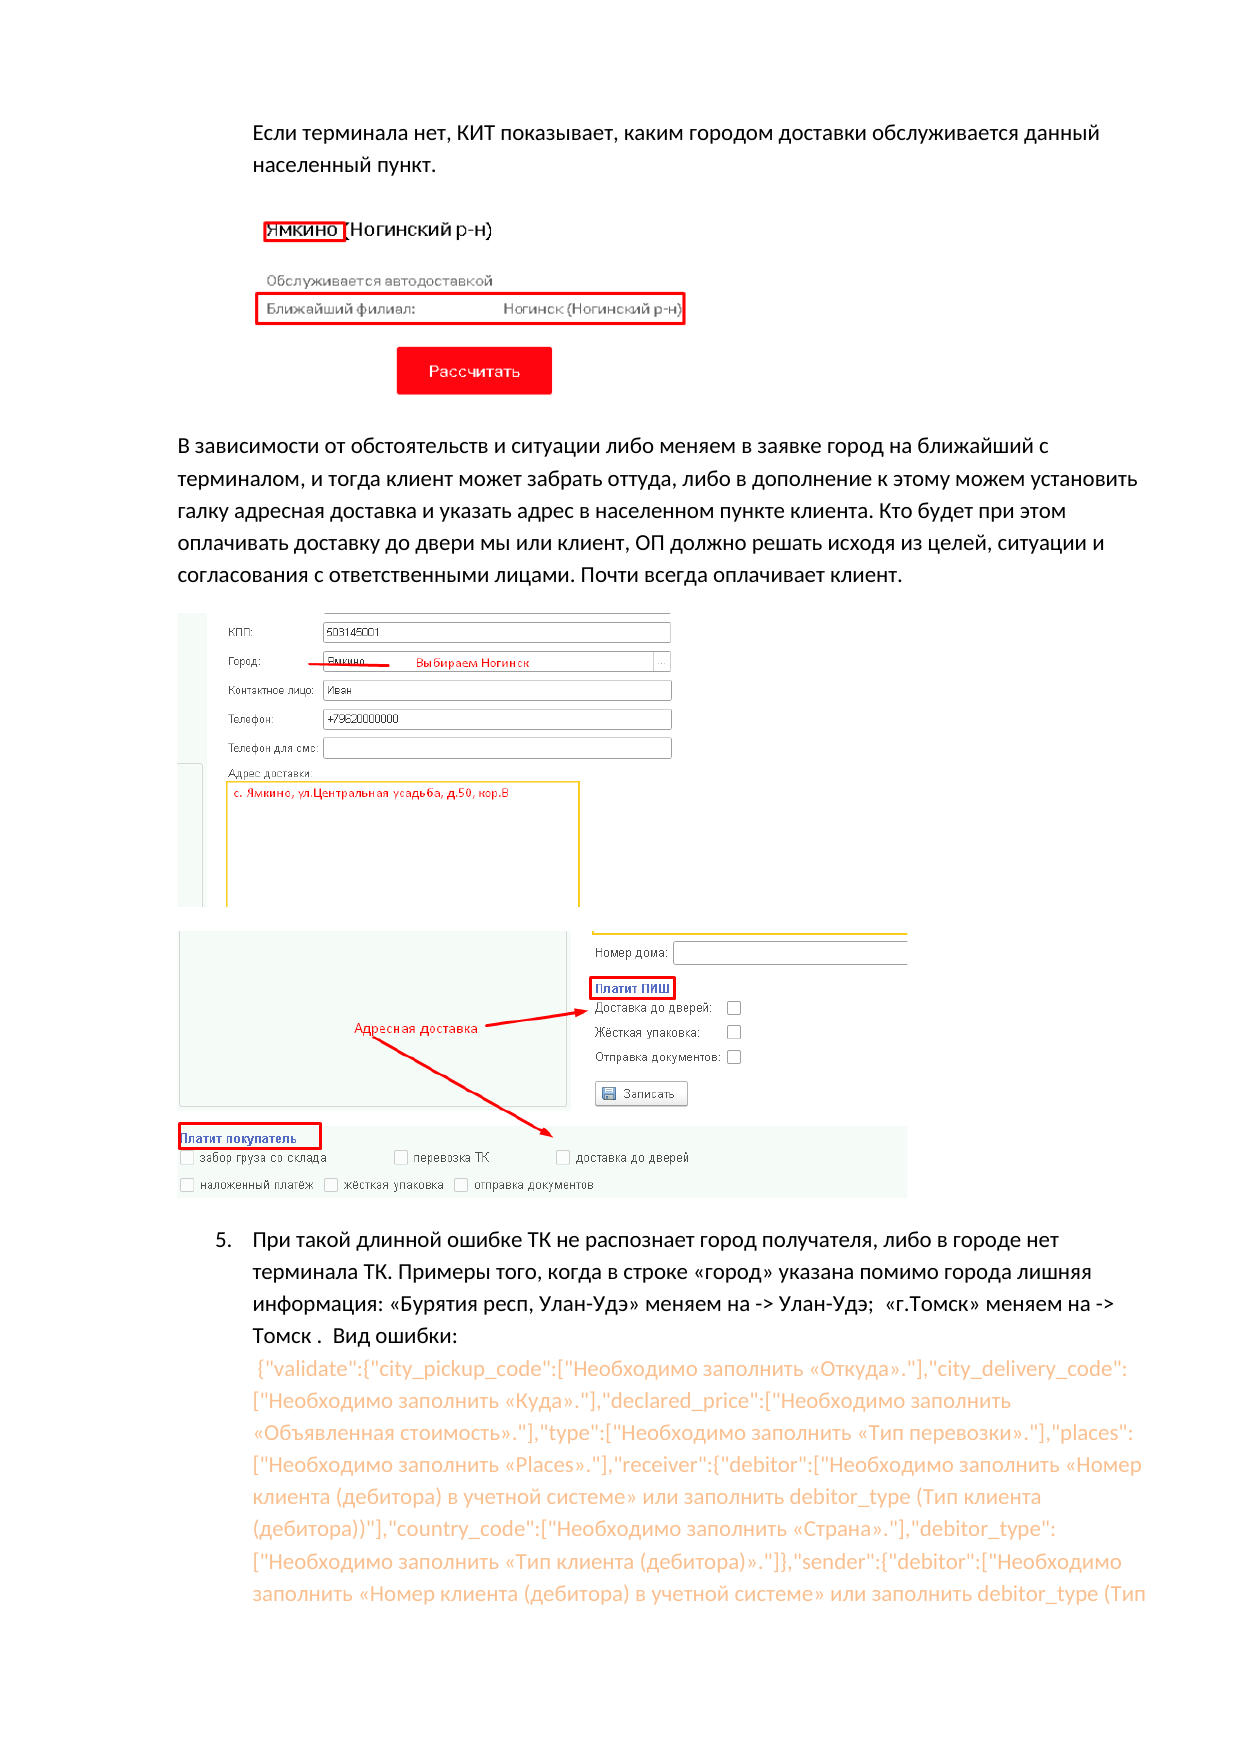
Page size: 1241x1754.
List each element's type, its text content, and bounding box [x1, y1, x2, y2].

list При такой длинной ошибке ТК не распознает город получателя, либо в городе нет терминала ТК. Примеры того, когда в строке «город» указана помимо города лишняя информация: «Бурятия респ, Улан-Удэ» меняем на -> Улан-Удэ; «г.Томск» меняем на -> Томск . Вид ошибки: [215, 1225, 1152, 1349]
picture [252, 182, 699, 407]
list Если терминала нет, КИТ показывает, каким городом доставки обслуживается данный населенный пункт. [252, 118, 1152, 178]
picture [177, 613, 687, 907]
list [252, 1354, 1152, 1607]
picture [177, 931, 908, 1200]
text В зависимости от обстоятельств и ситуации либо меняем в заявке город на ближайший с терминалом, и тогда клиент может забрать оттуда, либо в дополнение к этому можем установить галку адресная доставка и указать адрес в населенном пункте клиента. Кто будет при этом оплачивать доставку до двери мы или клиент, ОП должно решать исходя из целей, ситуации и согласования с ответственными лицами. Почти всегда оплачивает клиент. [177, 432, 1152, 588]
